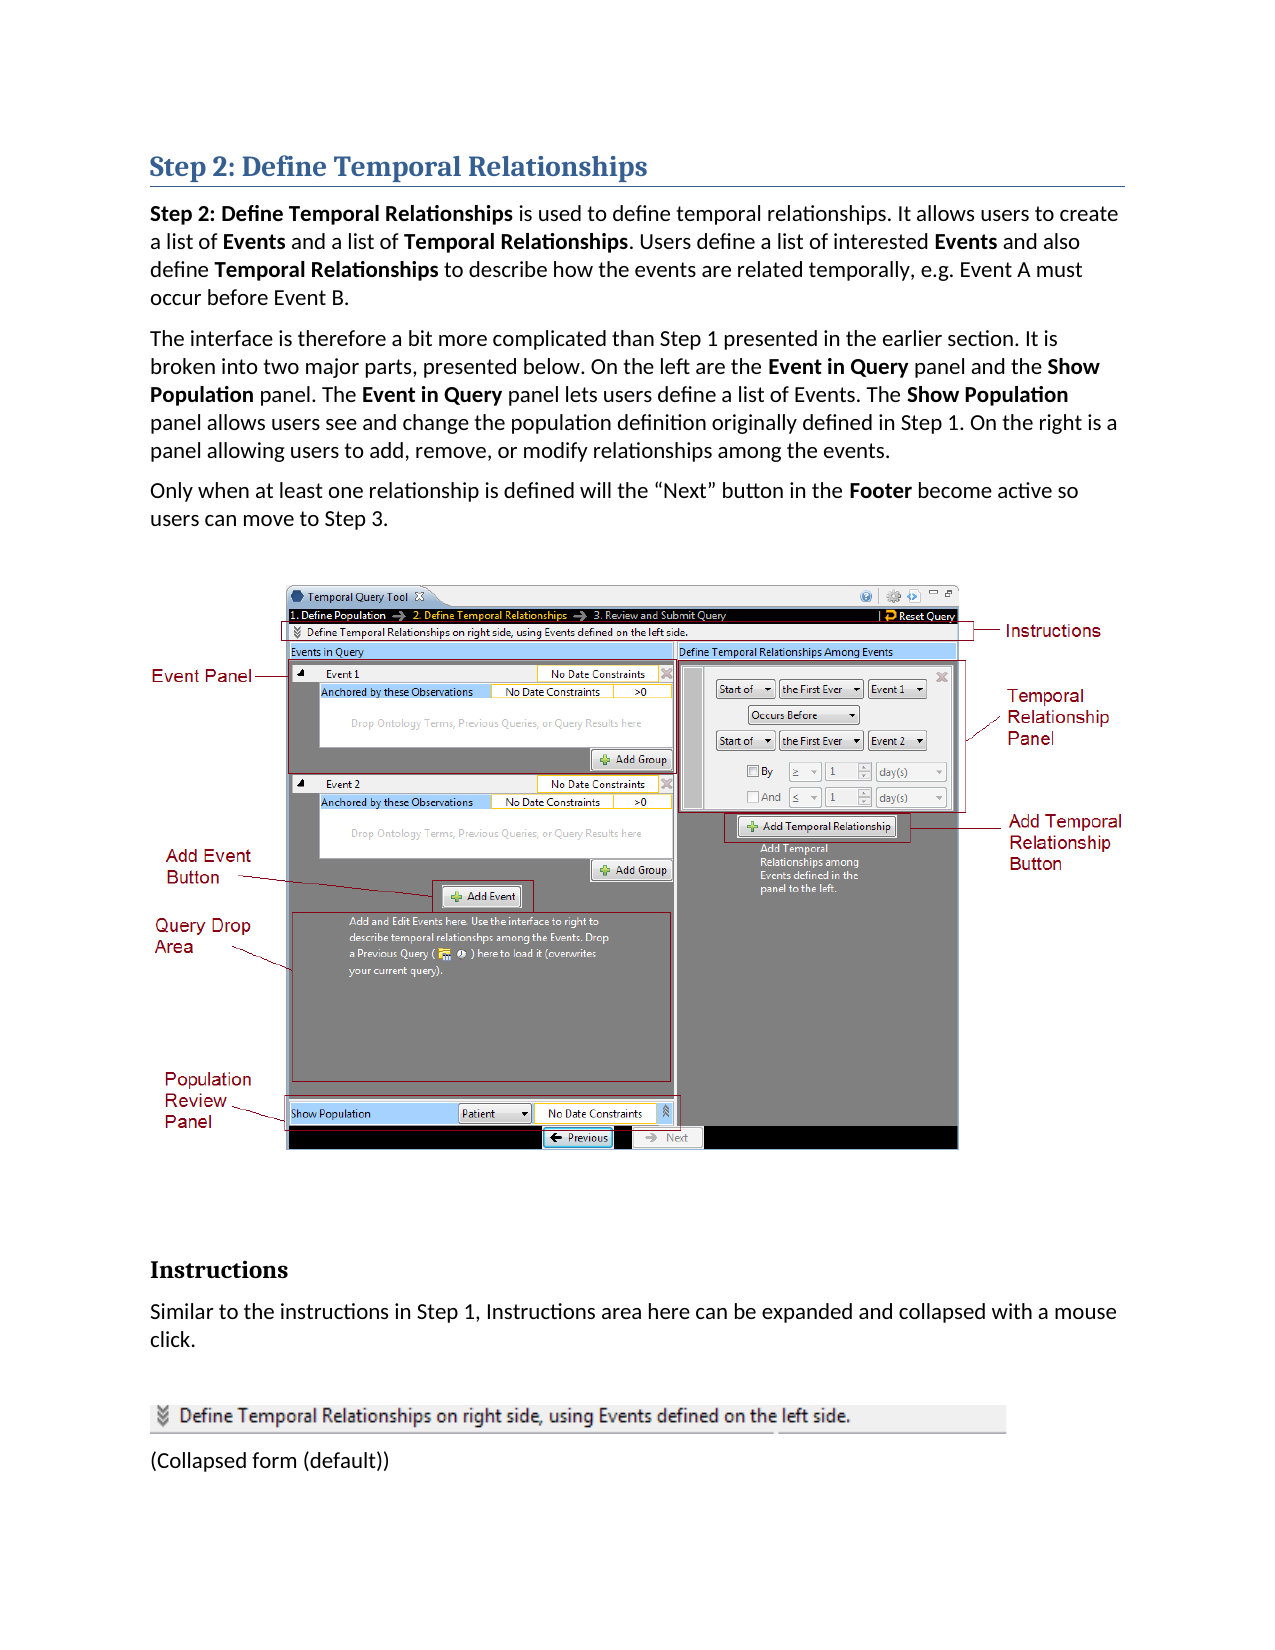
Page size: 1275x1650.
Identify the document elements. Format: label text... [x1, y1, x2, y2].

text The interface is therefore a bit more complicated than Step 1 presented in the earlier section. It is broken into two major parts, presented below. On the left are the Event in Query panel and the Show Population panel. The Event in Query panel lets users define a list of Events. The Show Population panel allows users see and change the population definition originally defined in Step 1. On the right is a panel allowing users to add, remove, or modify relationships among the events. [150, 324, 1125, 464]
text Similar to the instructions in Step 1, Instructions area here can be expanded and collapsed with a mouse click. [150, 1297, 1125, 1353]
text Only when at least one relationship is defined will the “Next” button in the Footer become active so users can move to Step 3. [150, 476, 1125, 532]
picture [150, 585, 1124, 1150]
text Step 2: Define Temporal Relationships is used to define temporal relationships. It allows users to create a list of Events and a list of Temporal Relationships. Users define a list of interested Events and also define Temporal Relationships to describe how the events are related temporally, e.g. Event A must occur before Event B. [150, 199, 1125, 311]
picture [150, 1405, 1007, 1434]
text (Collapsed form (default)) [150, 1446, 1125, 1474]
subtitle Step 2: Define Temporal Relationships [150, 150, 1125, 186]
subtitle Instructions [150, 1256, 1125, 1284]
